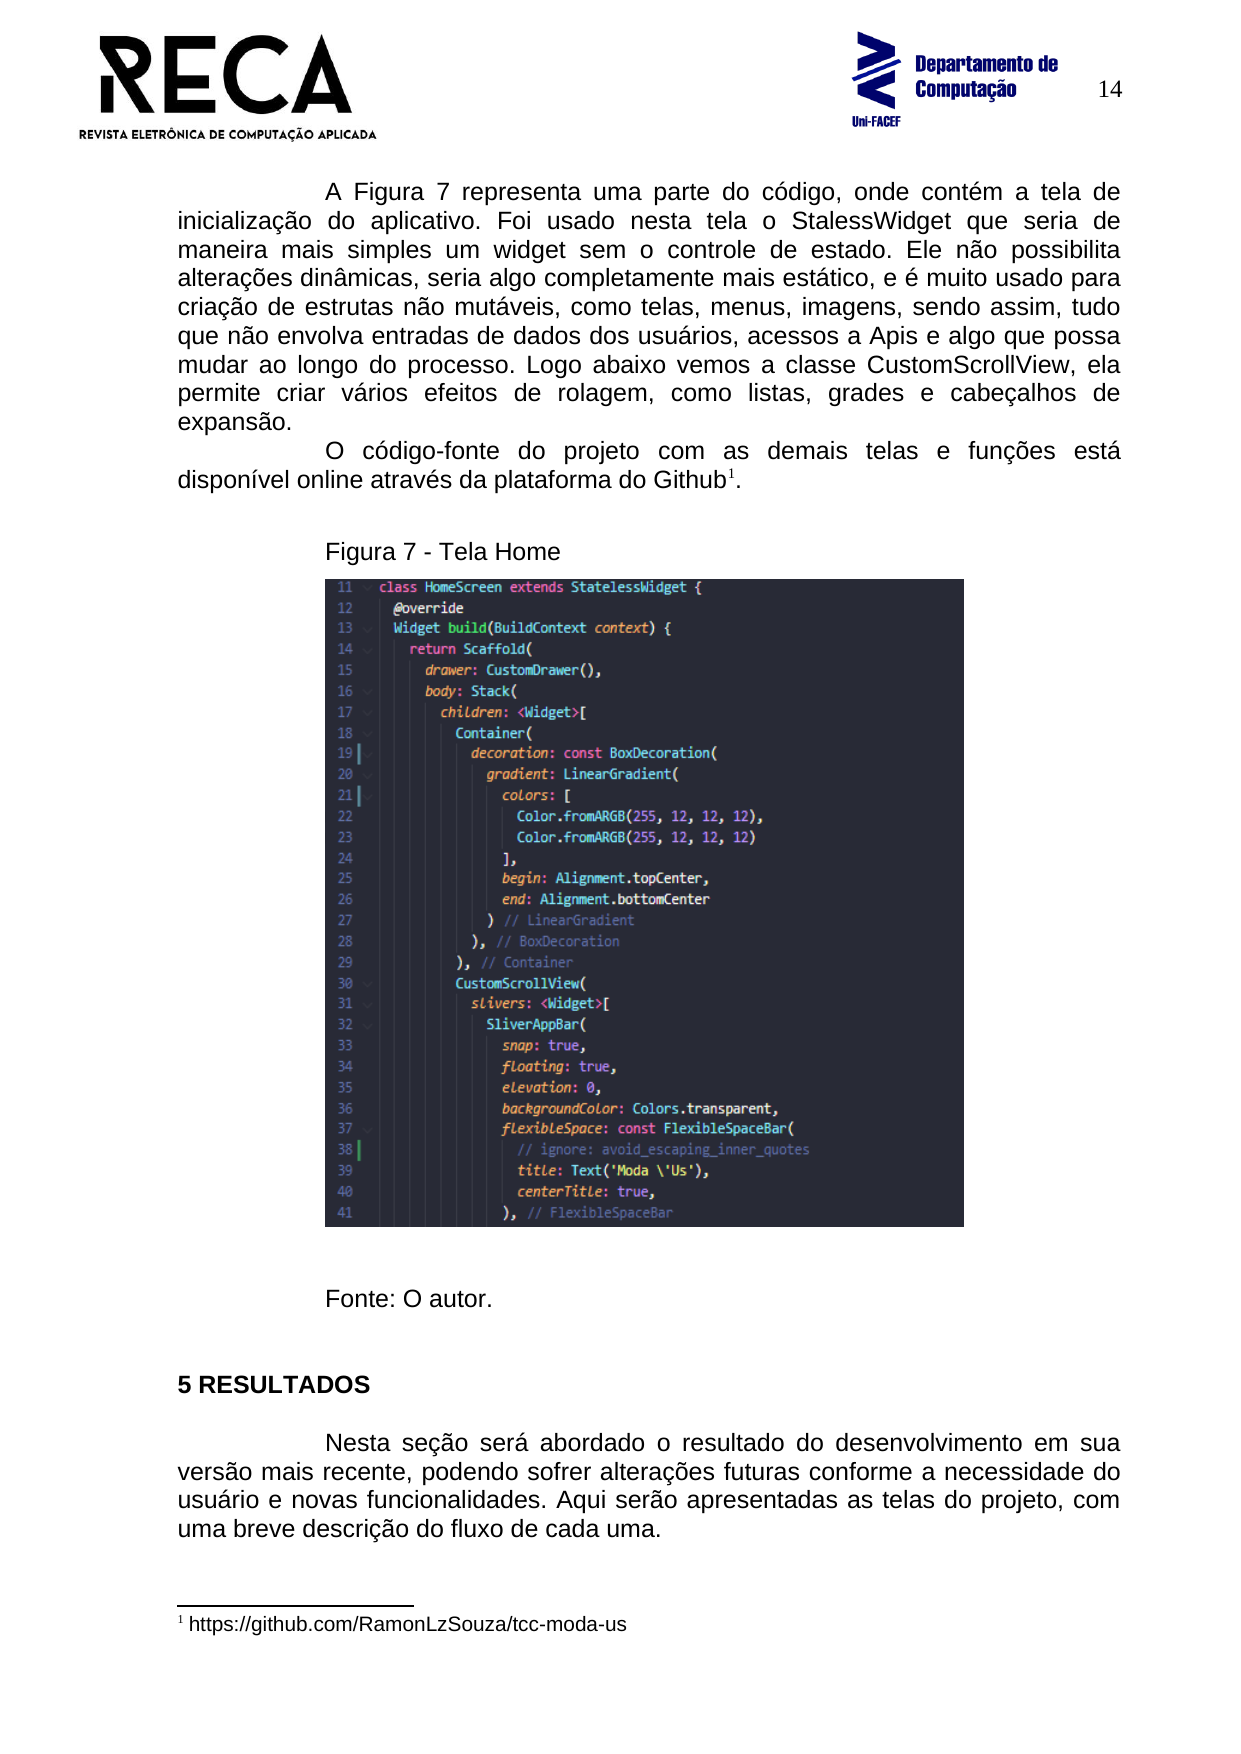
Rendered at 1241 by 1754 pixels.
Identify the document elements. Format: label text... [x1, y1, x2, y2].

text A Figura 7 representa uma parte do código, onde contém a tela de inicialização do aplicativo. Foi usado nesta tela o StalessWidget que seria de maneira mais simples um widget sem o controle de estado. Ele não possibilita alterações dinâmicas, seria algo completamente mais estático, e é muito usado para criação de estrutas não mutáveis, como telas, menus, imagens, sendo assim, tudo que não envolva entradas de dados dos usuários, acessos a Apis e algo que possa mudar ao longo do processo. Logo abaixo vemos a classe CustomScrollView, ela permite criar vários efeitos de rolagem, como listas, grades e cabeçalhos de expansão. [177, 177, 1122, 436]
text Nesta seção será abordado o resultado do desenvolvimento em sua versão mais recente, podendo sofrer alterações futuras conforme a necessidade do usuário e novas funcionalidades. Aqui serão apresentadas as telas do projeto, com uma breve descrição do fluxo de cada uma. [177, 1428, 1122, 1543]
text 5 RESULTADOS [177, 1370, 1122, 1399]
picture [325, 579, 964, 1227]
text O código-fonte do projeto com as demais telas e funções está disponível online através da plataforma do Github. [177, 436, 1122, 493]
text Fonte: O autor. [177, 1284, 1122, 1313]
picture [71, 31, 381, 141]
picture [811, 13, 1098, 144]
text Figura 7 - Tela Home [177, 537, 1122, 565]
